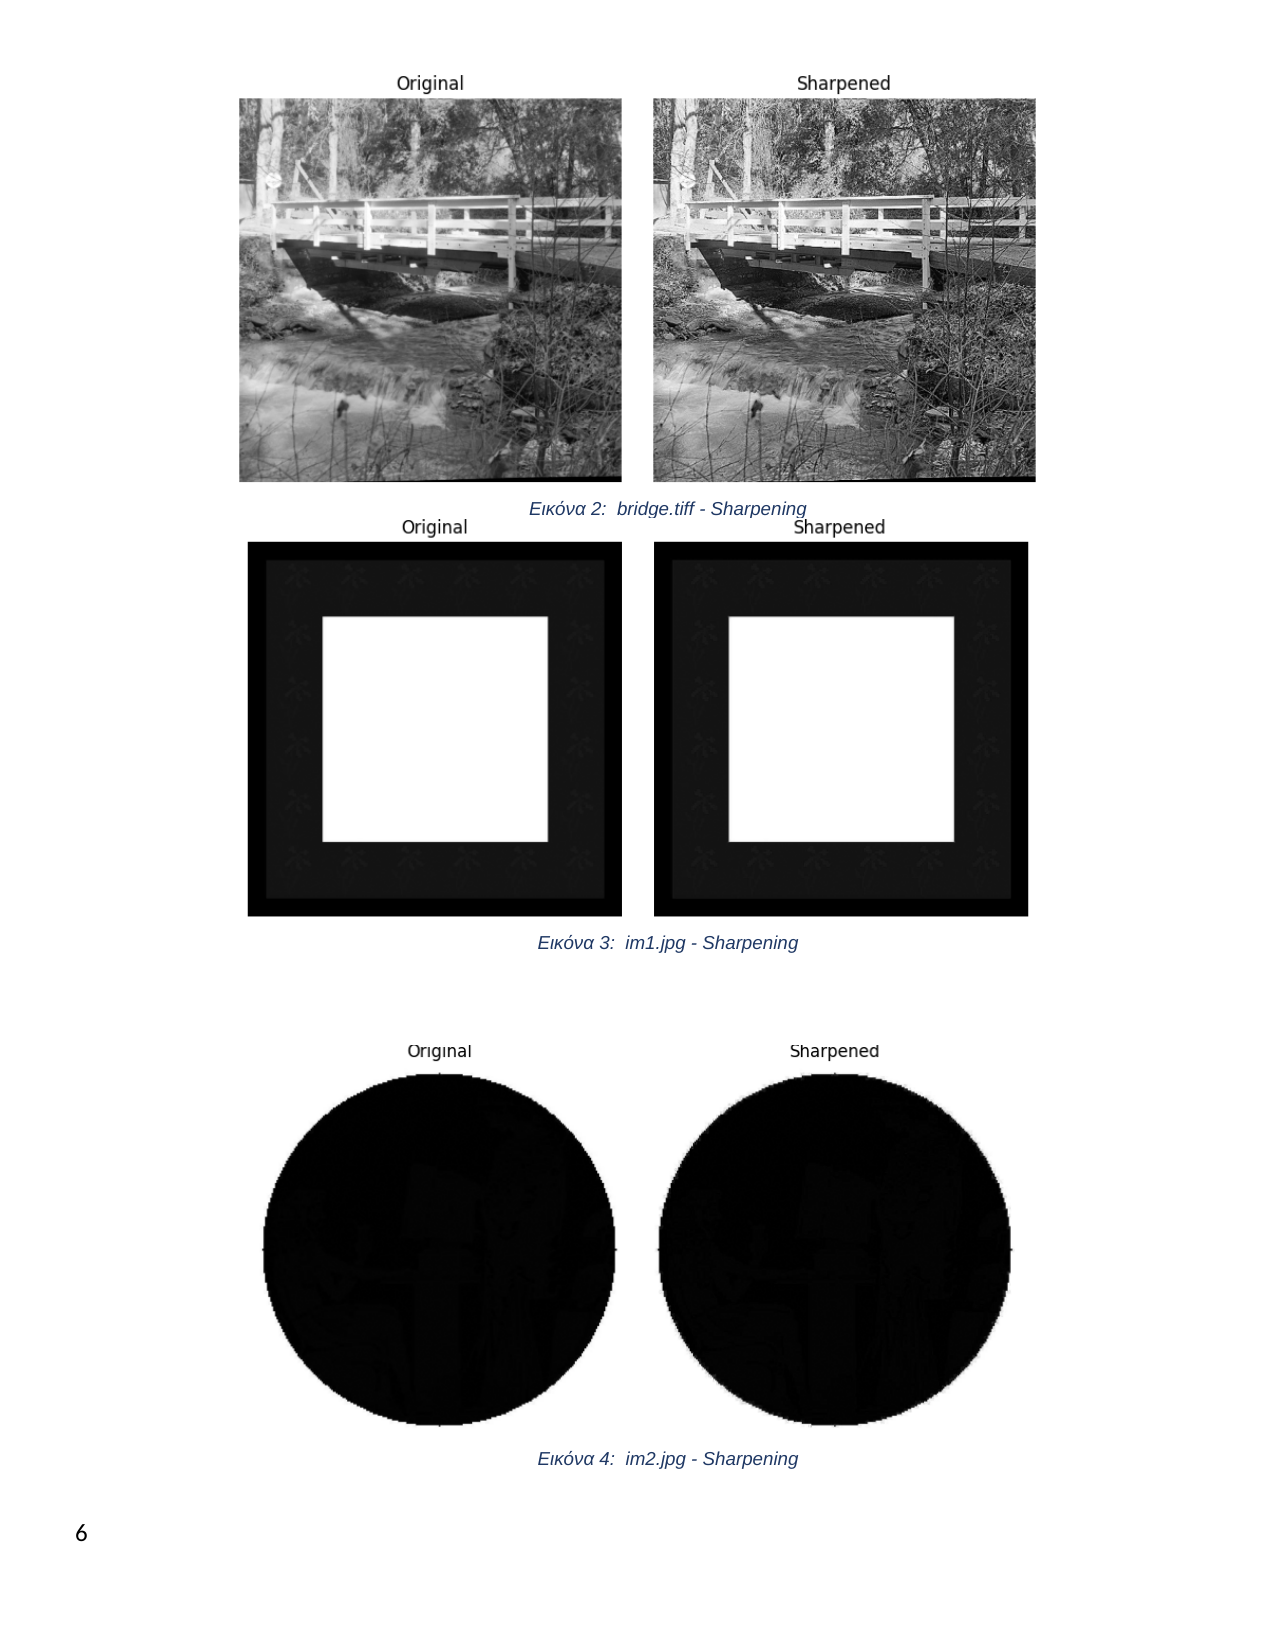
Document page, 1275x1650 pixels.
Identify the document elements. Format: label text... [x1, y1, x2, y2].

text Εικόνα 2: bridge.tiff - Sharpening [75, 497, 1200, 519]
picture [215, 75, 1060, 498]
picture [224, 518, 1051, 932]
picture [234, 1045, 1041, 1448]
text Εικόνα 4: im2.jpg - Sharpening [75, 1448, 1200, 1469]
text Εικόνα 3: im1.jpg - Sharpening [75, 932, 1200, 953]
